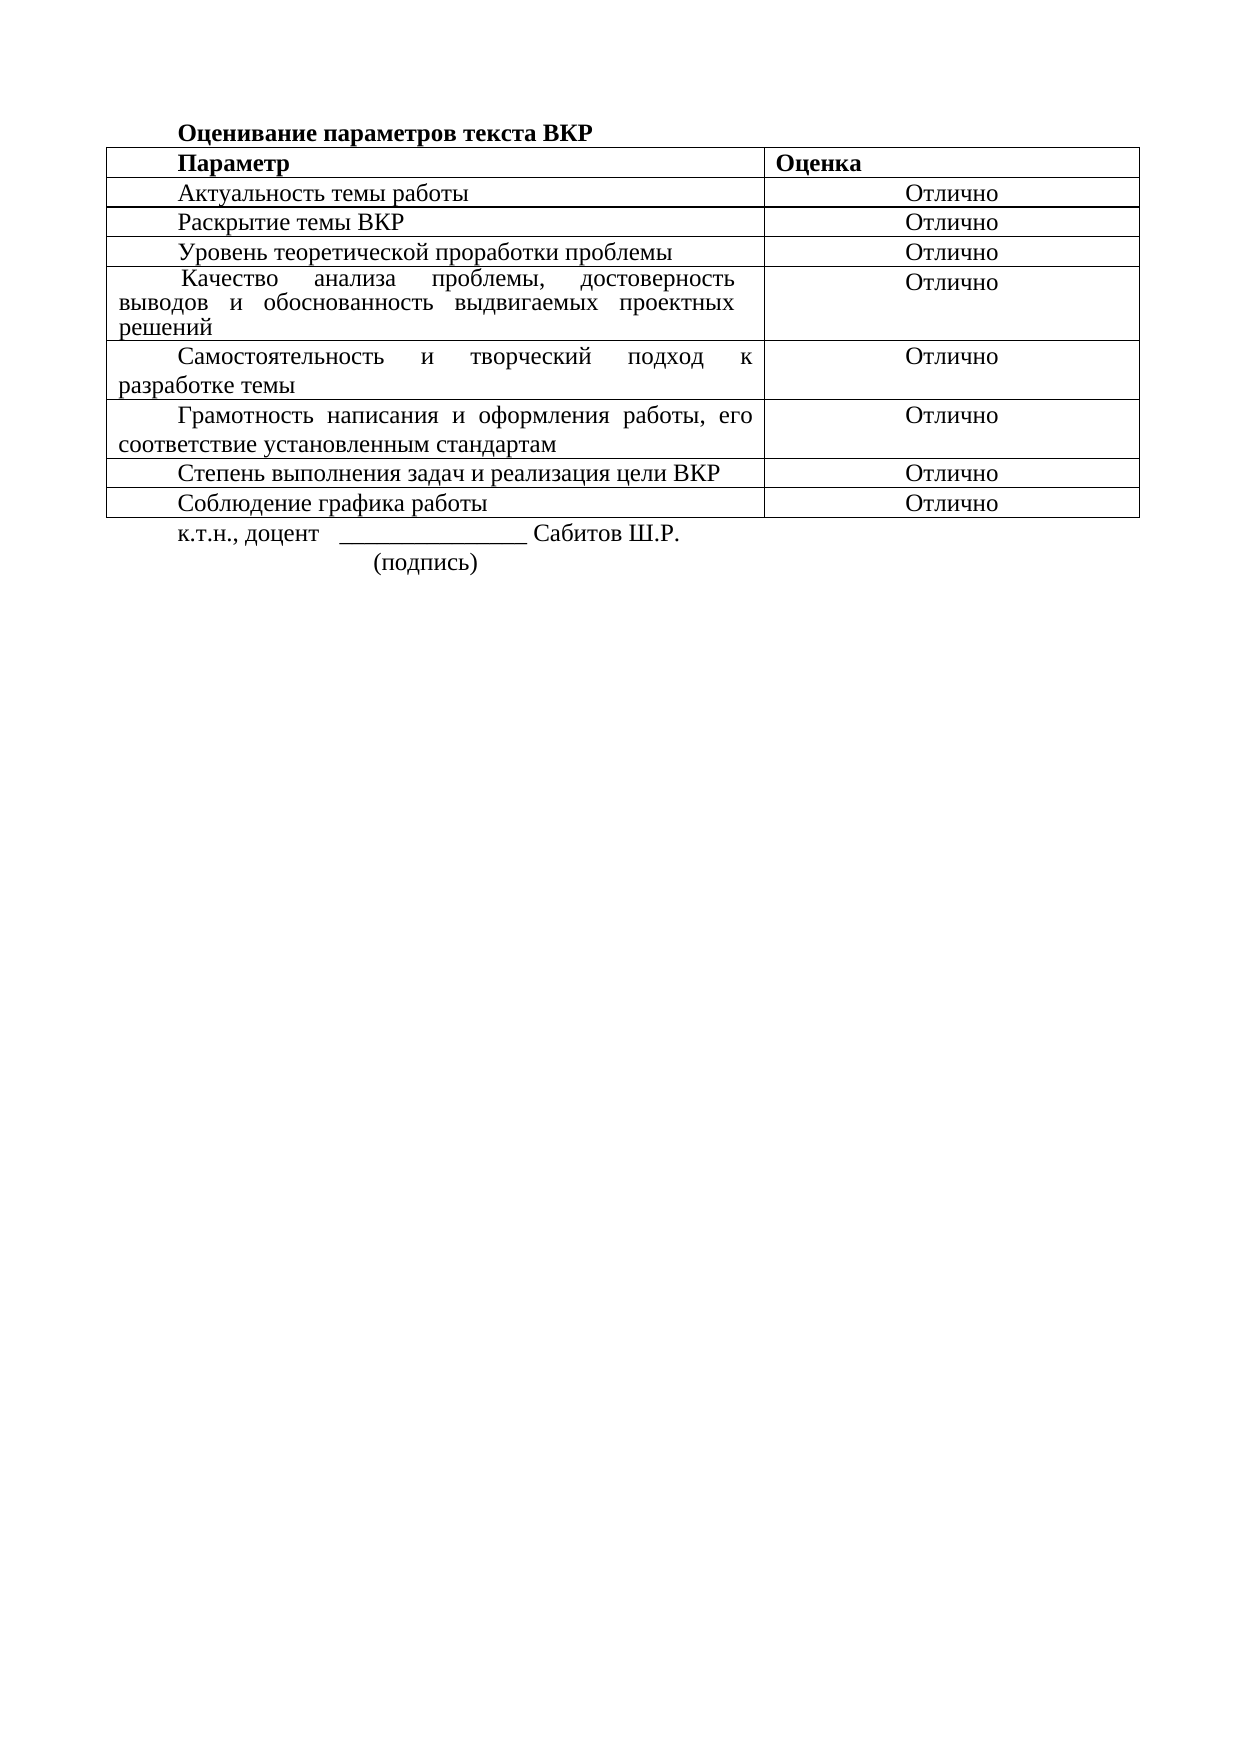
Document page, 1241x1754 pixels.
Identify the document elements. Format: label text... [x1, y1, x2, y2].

table_cell Отлично [765, 459, 1139, 487]
table_cell Грамотность написания и оформления работы, его соответствие установленным стандартам [107, 400, 764, 457]
table_cell Уровень теоретической проработки проблемы [107, 237, 764, 266]
table_cell Степень выполнения задач и реализация цели ВКР [107, 459, 764, 487]
text Оценивание параметров текста ВКР [118, 118, 1152, 147]
table_cell Отлично [765, 341, 1139, 399]
table_cell Отлично [765, 488, 1139, 517]
table_header Параметр [107, 148, 764, 177]
table_cell Отлично [765, 178, 1139, 206]
table_header Оценка [765, 148, 1139, 177]
text (подпись) [118, 547, 1152, 576]
table_cell Раскрытие темы ВКР [107, 208, 764, 236]
table_cell Отлично [765, 267, 1139, 340]
table_cell Отлично [765, 400, 1139, 457]
table_cell Самостоятельность и творческий подход к разработке темы [107, 341, 764, 399]
table_cell Качество анализа проблемы, достоверность выводов и обоснованность выдвигаемых проектных решений [107, 267, 764, 340]
table_cell Отлично [765, 237, 1139, 266]
table_cell Отлично [765, 208, 1139, 236]
table_cell Актуальность темы работы [107, 178, 764, 206]
table_cell Соблюдение графика работы [107, 488, 764, 517]
text к.т.н., доцент _______________ Сабитов Ш.Р. [118, 518, 1152, 547]
